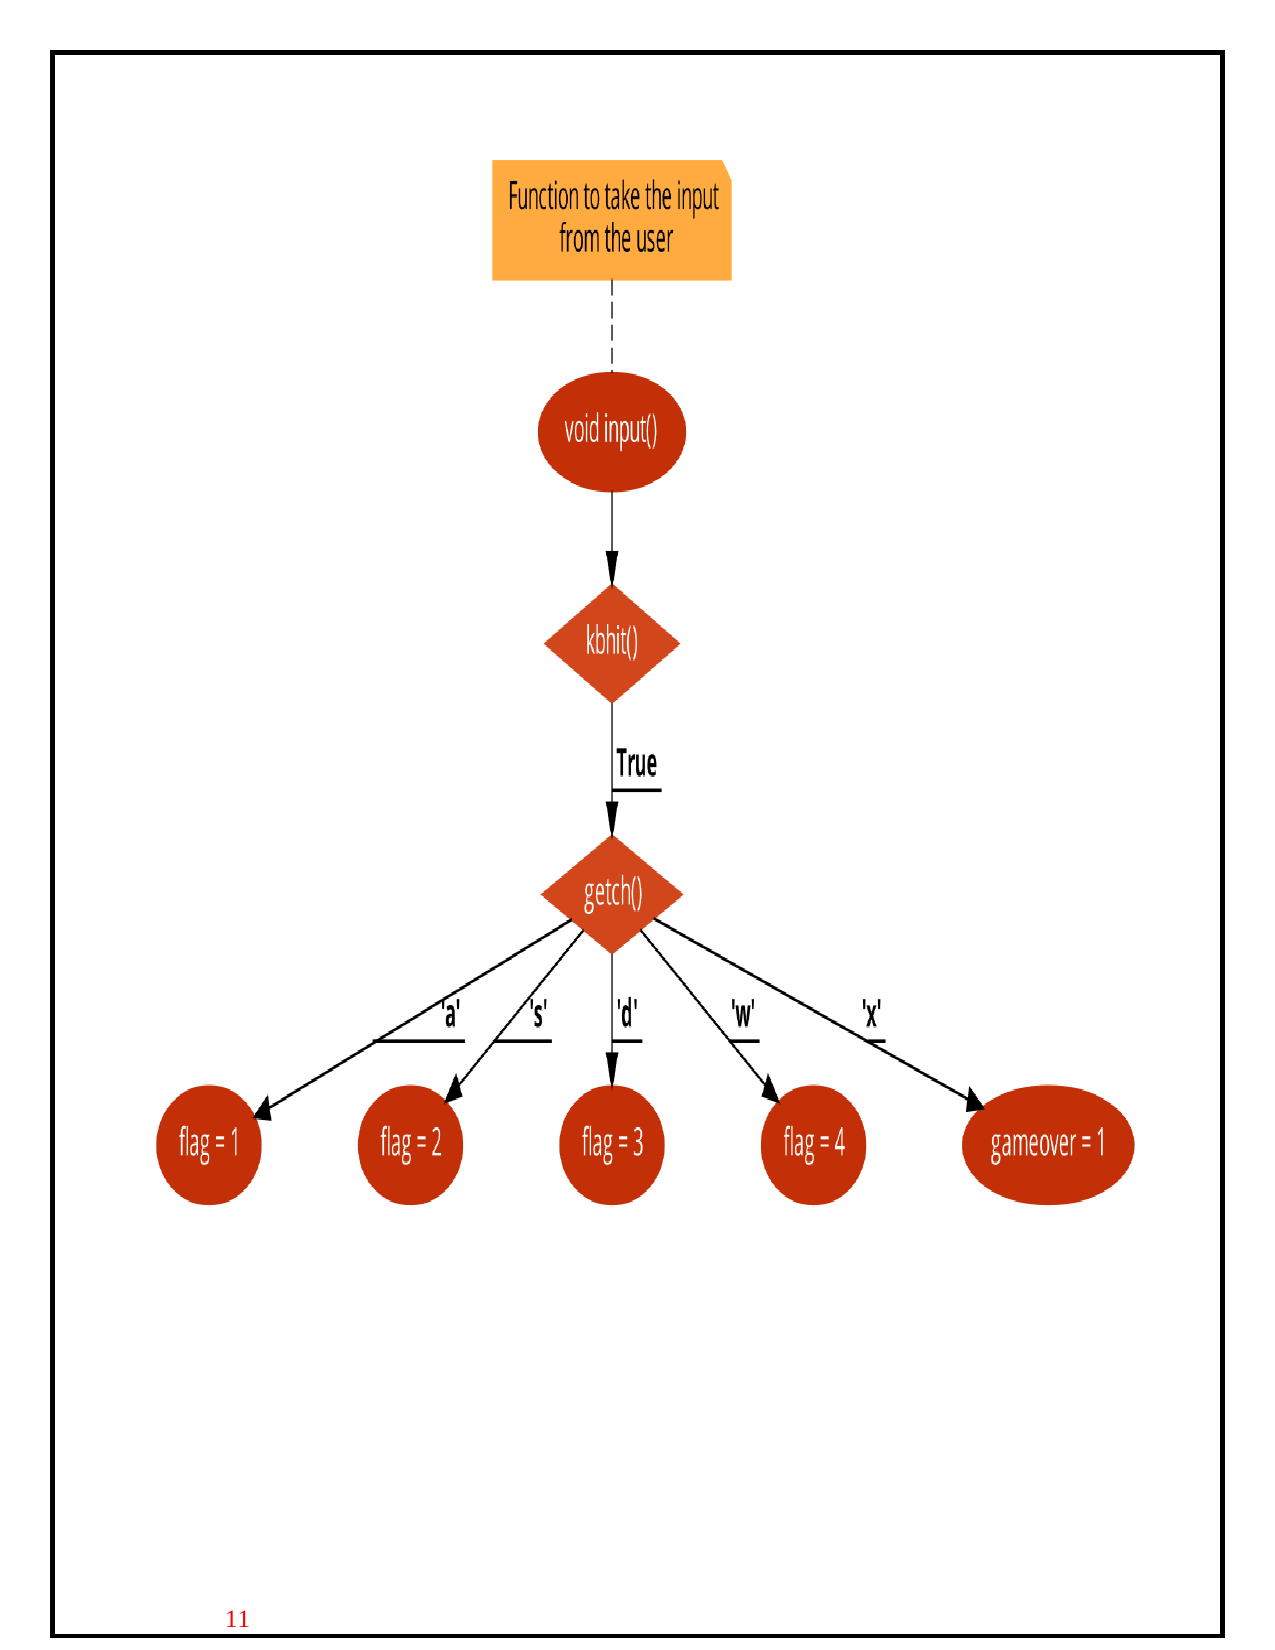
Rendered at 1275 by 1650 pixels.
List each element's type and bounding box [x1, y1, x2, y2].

picture [150, 150, 1148, 1235]
